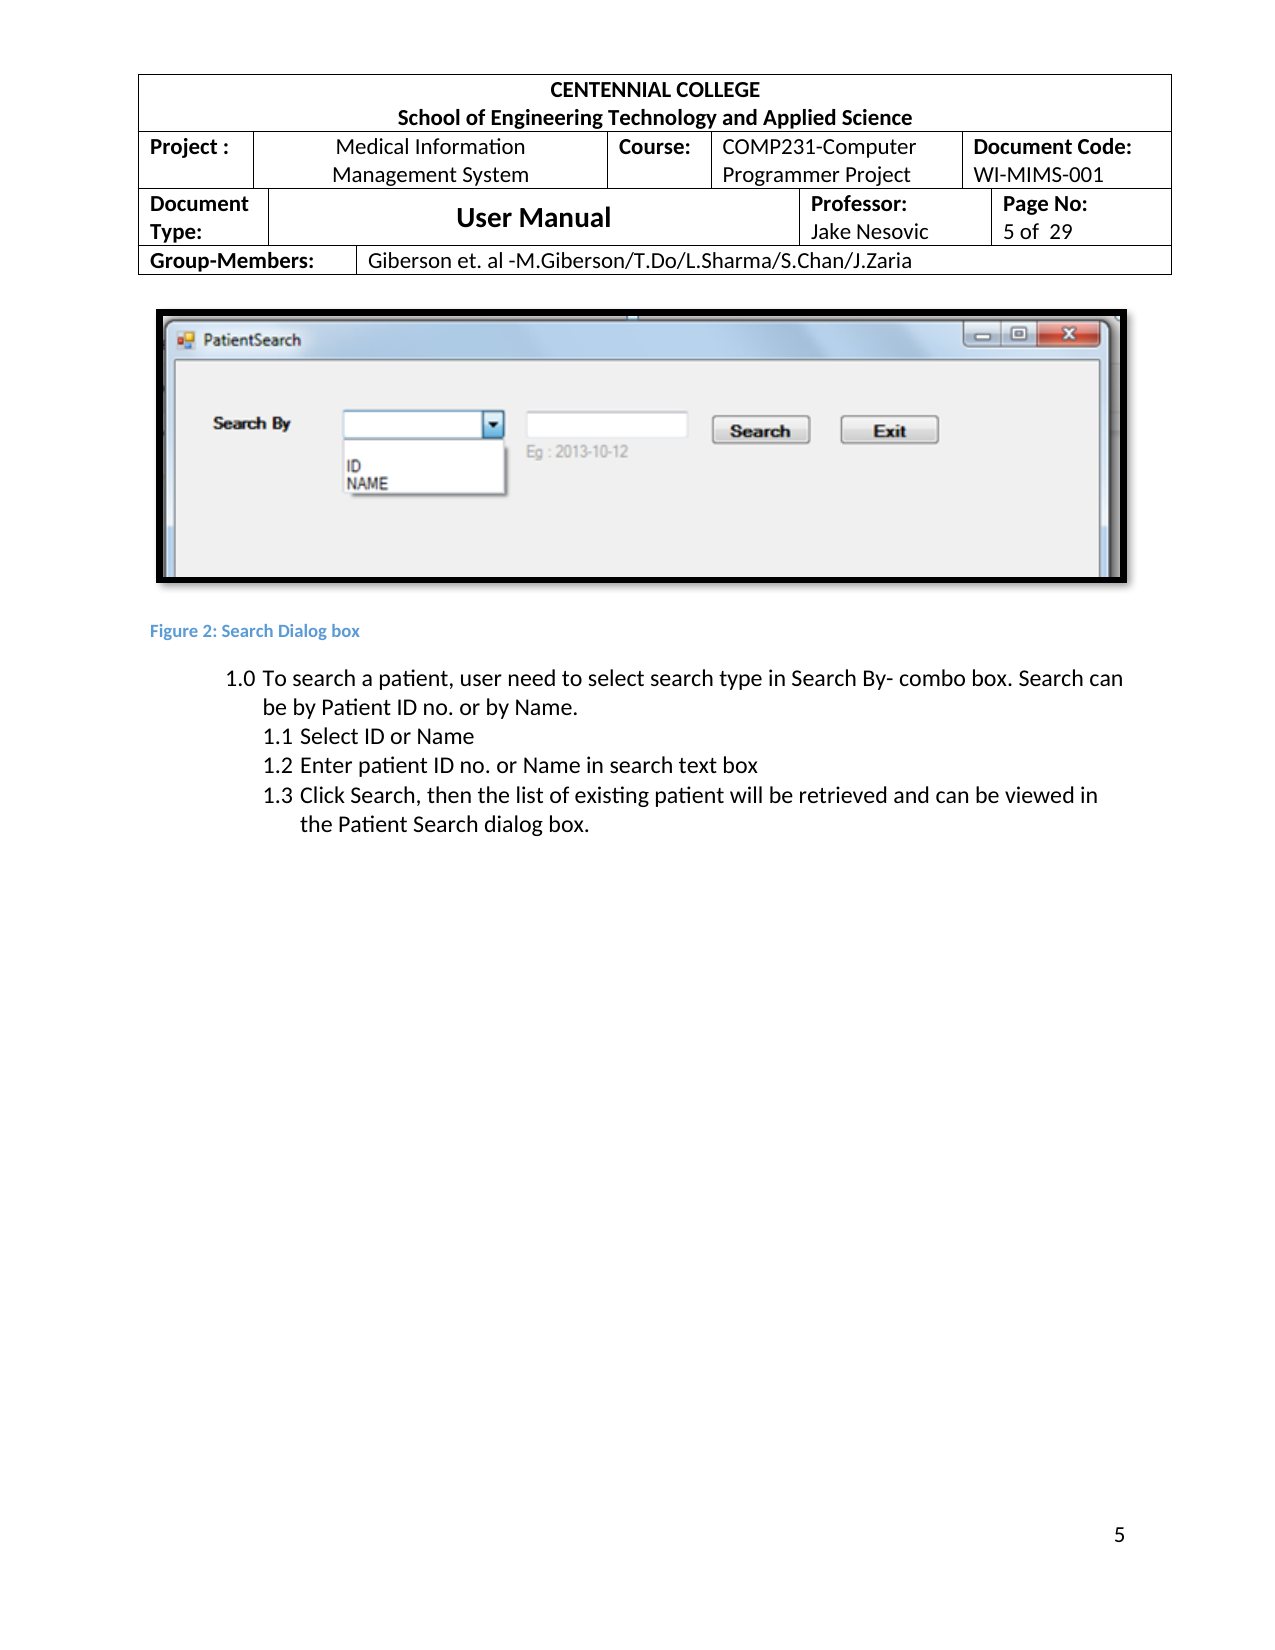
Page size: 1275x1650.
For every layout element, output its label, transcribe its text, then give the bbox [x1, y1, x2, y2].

list Select ID or Name [262, 721, 1125, 751]
picture [163, 316, 1120, 577]
list Enter patient ID no. or Name in search text box [262, 751, 1125, 780]
list Click Search, then the list of existing patient will be retrieved and can be viewed in the Patient Search dialog box. [262, 780, 1125, 838]
list To search a patient, user need to select search type in Search By- combo box. Search can be by Patient ID no. or by Name. [225, 663, 1125, 721]
